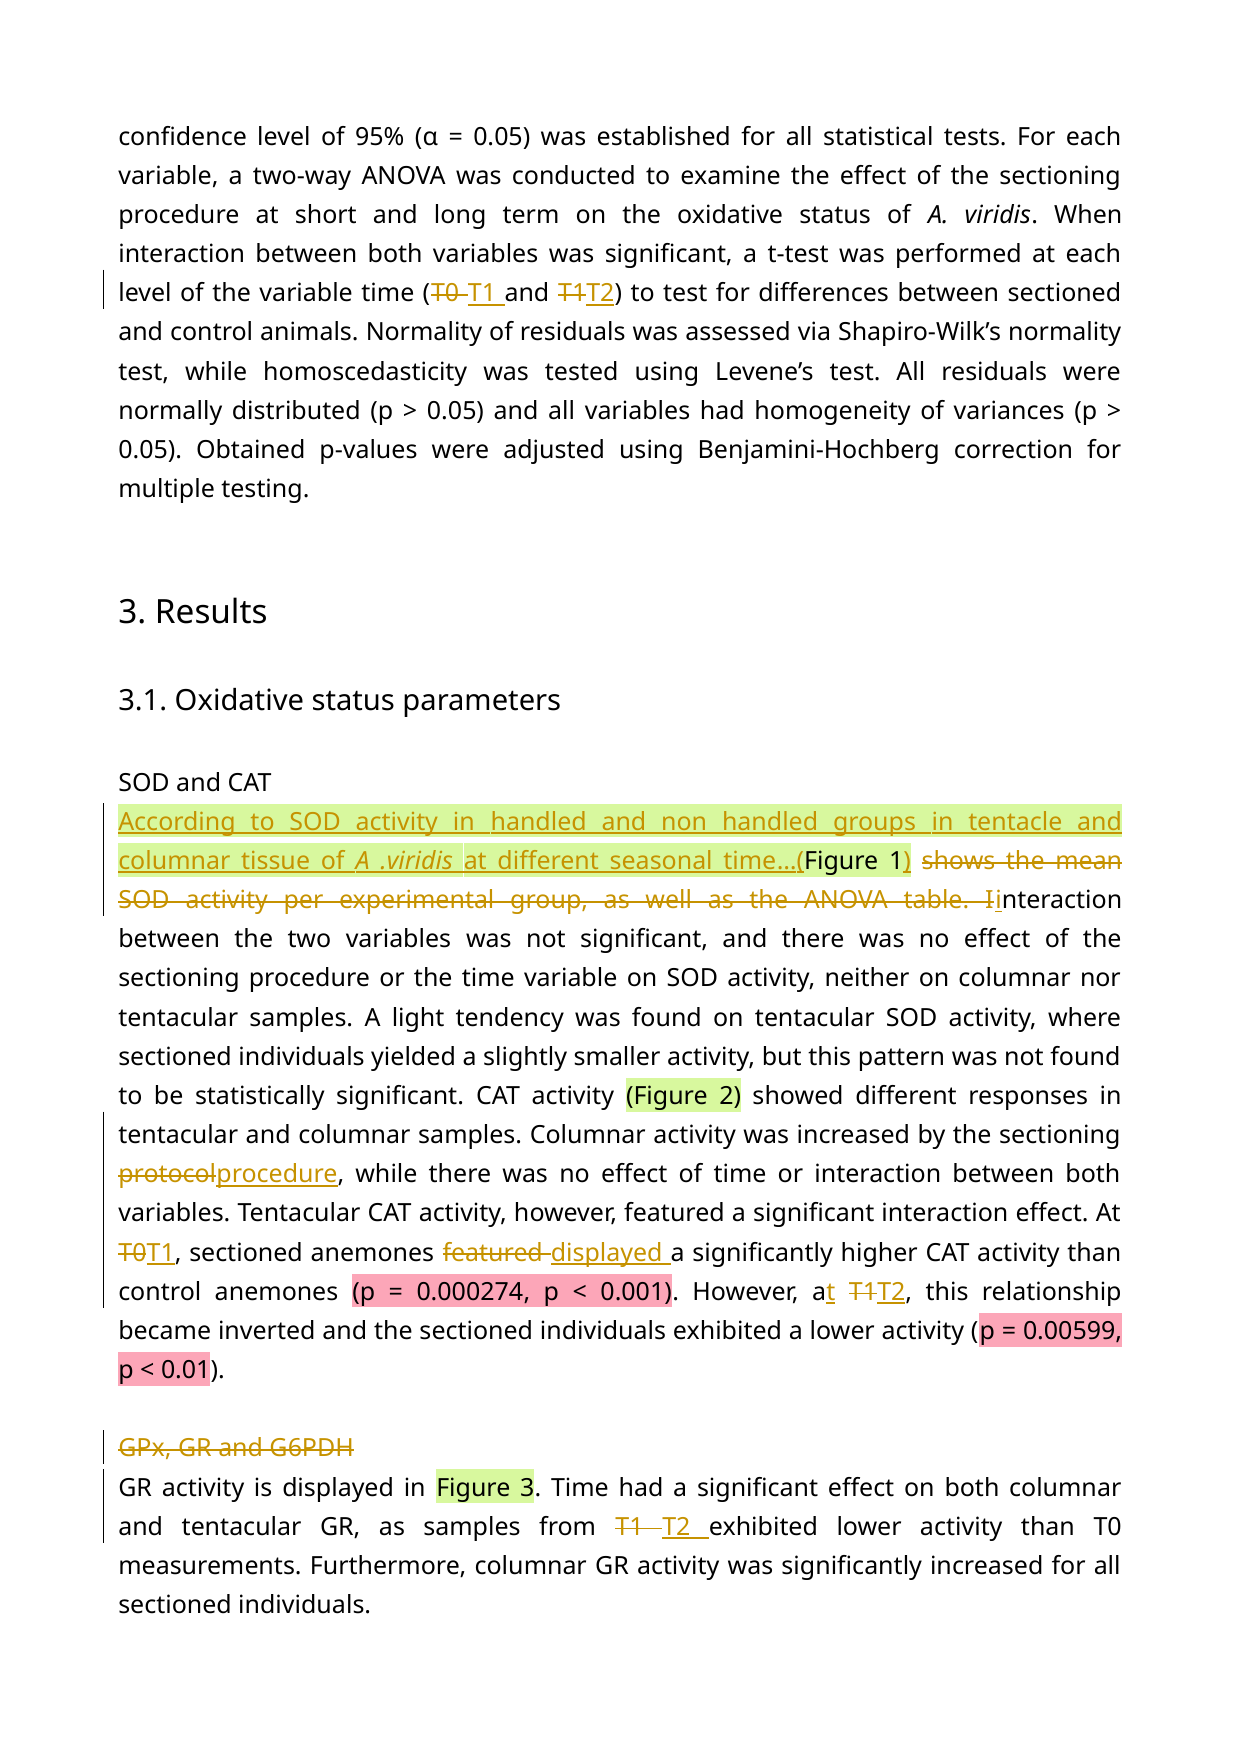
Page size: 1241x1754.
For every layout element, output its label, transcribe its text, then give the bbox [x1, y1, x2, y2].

text Figure 1 nteraction between the two variables was not significant, and there was no effect of the sectioning procedure or the time variable on SOD activity, neither on columnar nor tentacular samples. A light tendency was found on tentacular SOD activity, where sectioned individuals yielded a slightly smaller activity, but this pattern was not found to be statistically significant. CAT activity (Figure 2) showed different responses in tentacular and columnar samples. Columnar activity was increased by the sectioning , while there was no effect of time or interaction between both variables. Tentacular CAT activity, however, featured a significant interaction effect. At , sectioned anemones a significantly higher CAT activity than control anemones (p = 0.000274, p < 0.001). However, a , this relationship became inverted and the sectioned individuals exhibited a lower activity (p = 0.00599, p < 0.01). [118, 837, 1122, 1386]
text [118, 118, 1122, 505]
text GR activity is displayed in Figure 3. Time had a significant effect on both columnar and tentacular GR, as samples from exhibited lower activity than T0 measurements. Furthermore, columnar GR activity was significantly increased for all sectioned individuals. [118, 1469, 1122, 1621]
text SOD and CAT [118, 764, 1122, 798]
text 3.1. Oxidative status parameters [118, 679, 1122, 719]
text 3. Results [118, 588, 1122, 633]
